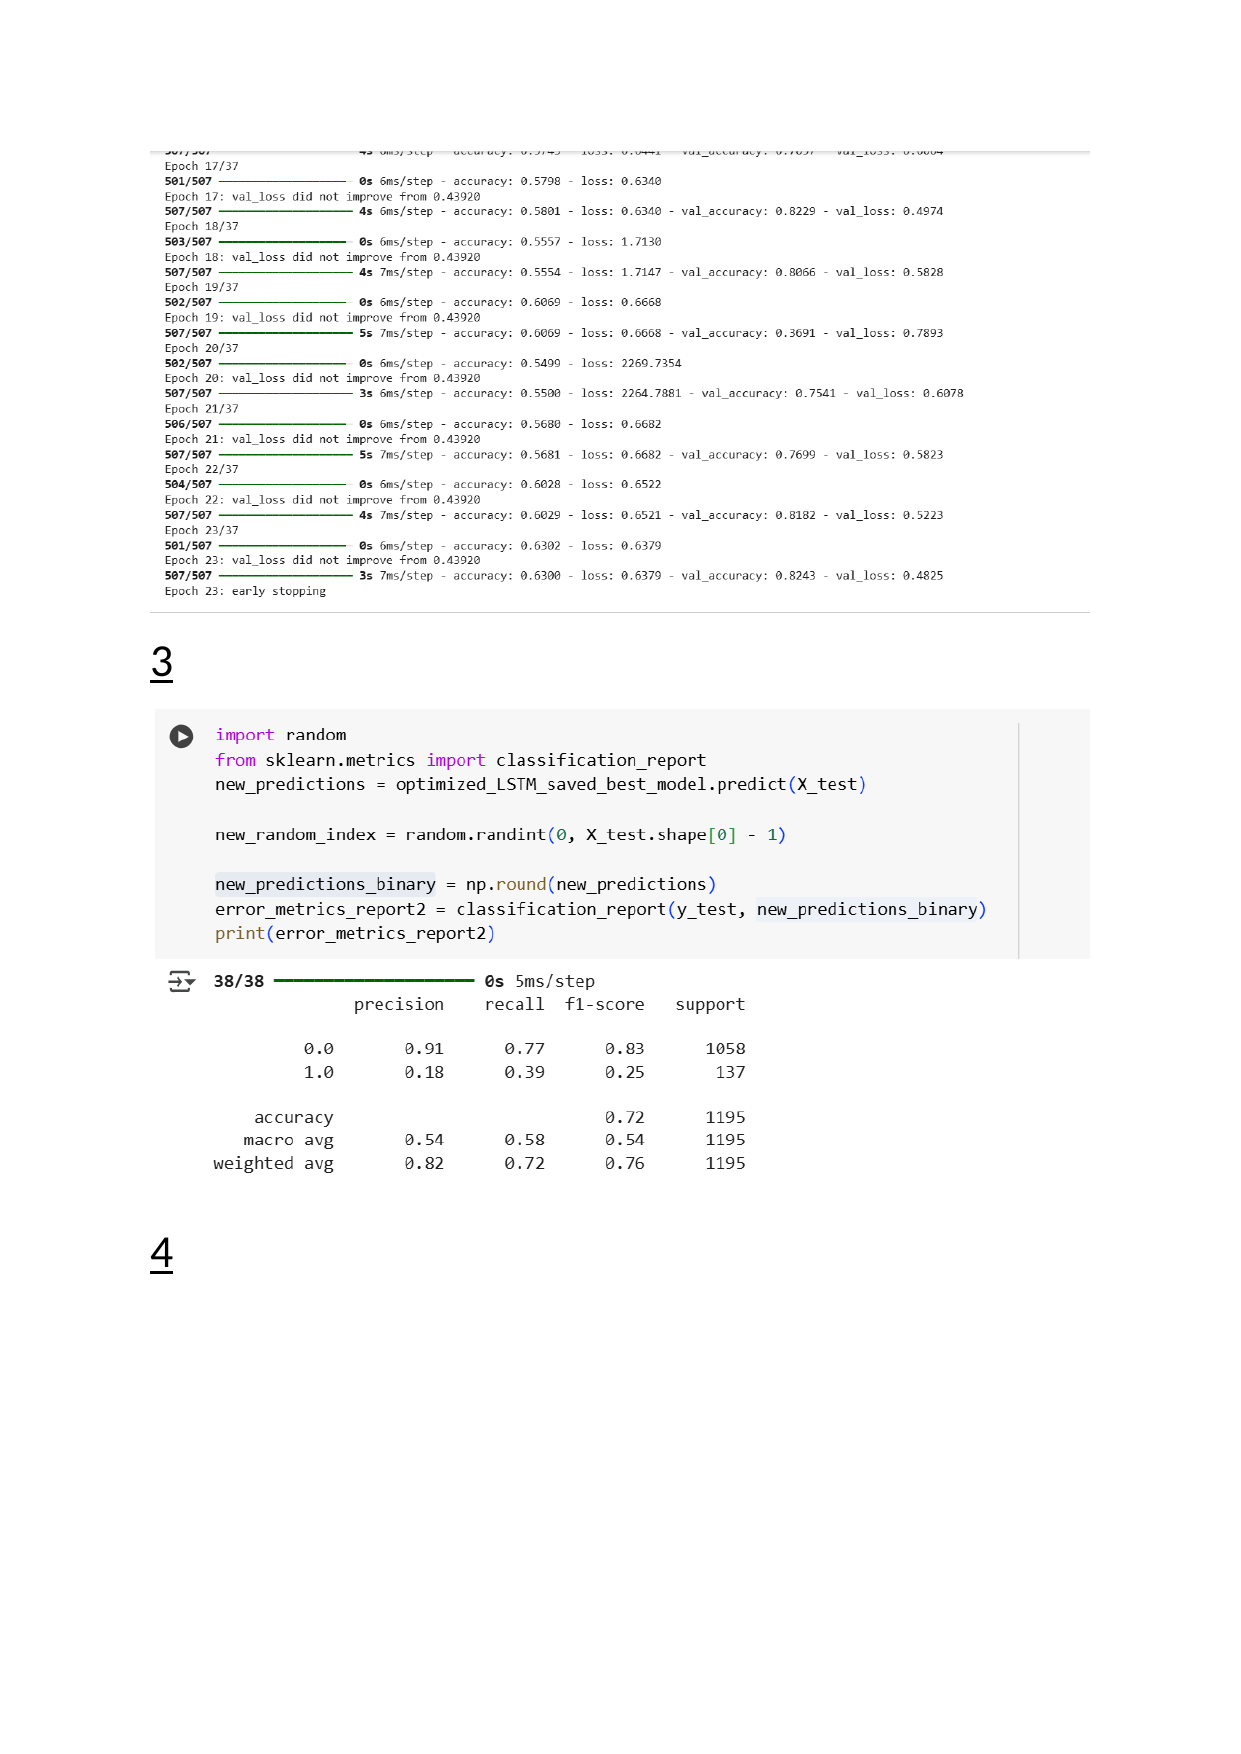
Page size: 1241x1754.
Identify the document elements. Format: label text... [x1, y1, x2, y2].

picture [150, 150, 1091, 614]
text 3 [150, 632, 1090, 688]
picture [150, 709, 1091, 1205]
text 4 [150, 1223, 1090, 1279]
